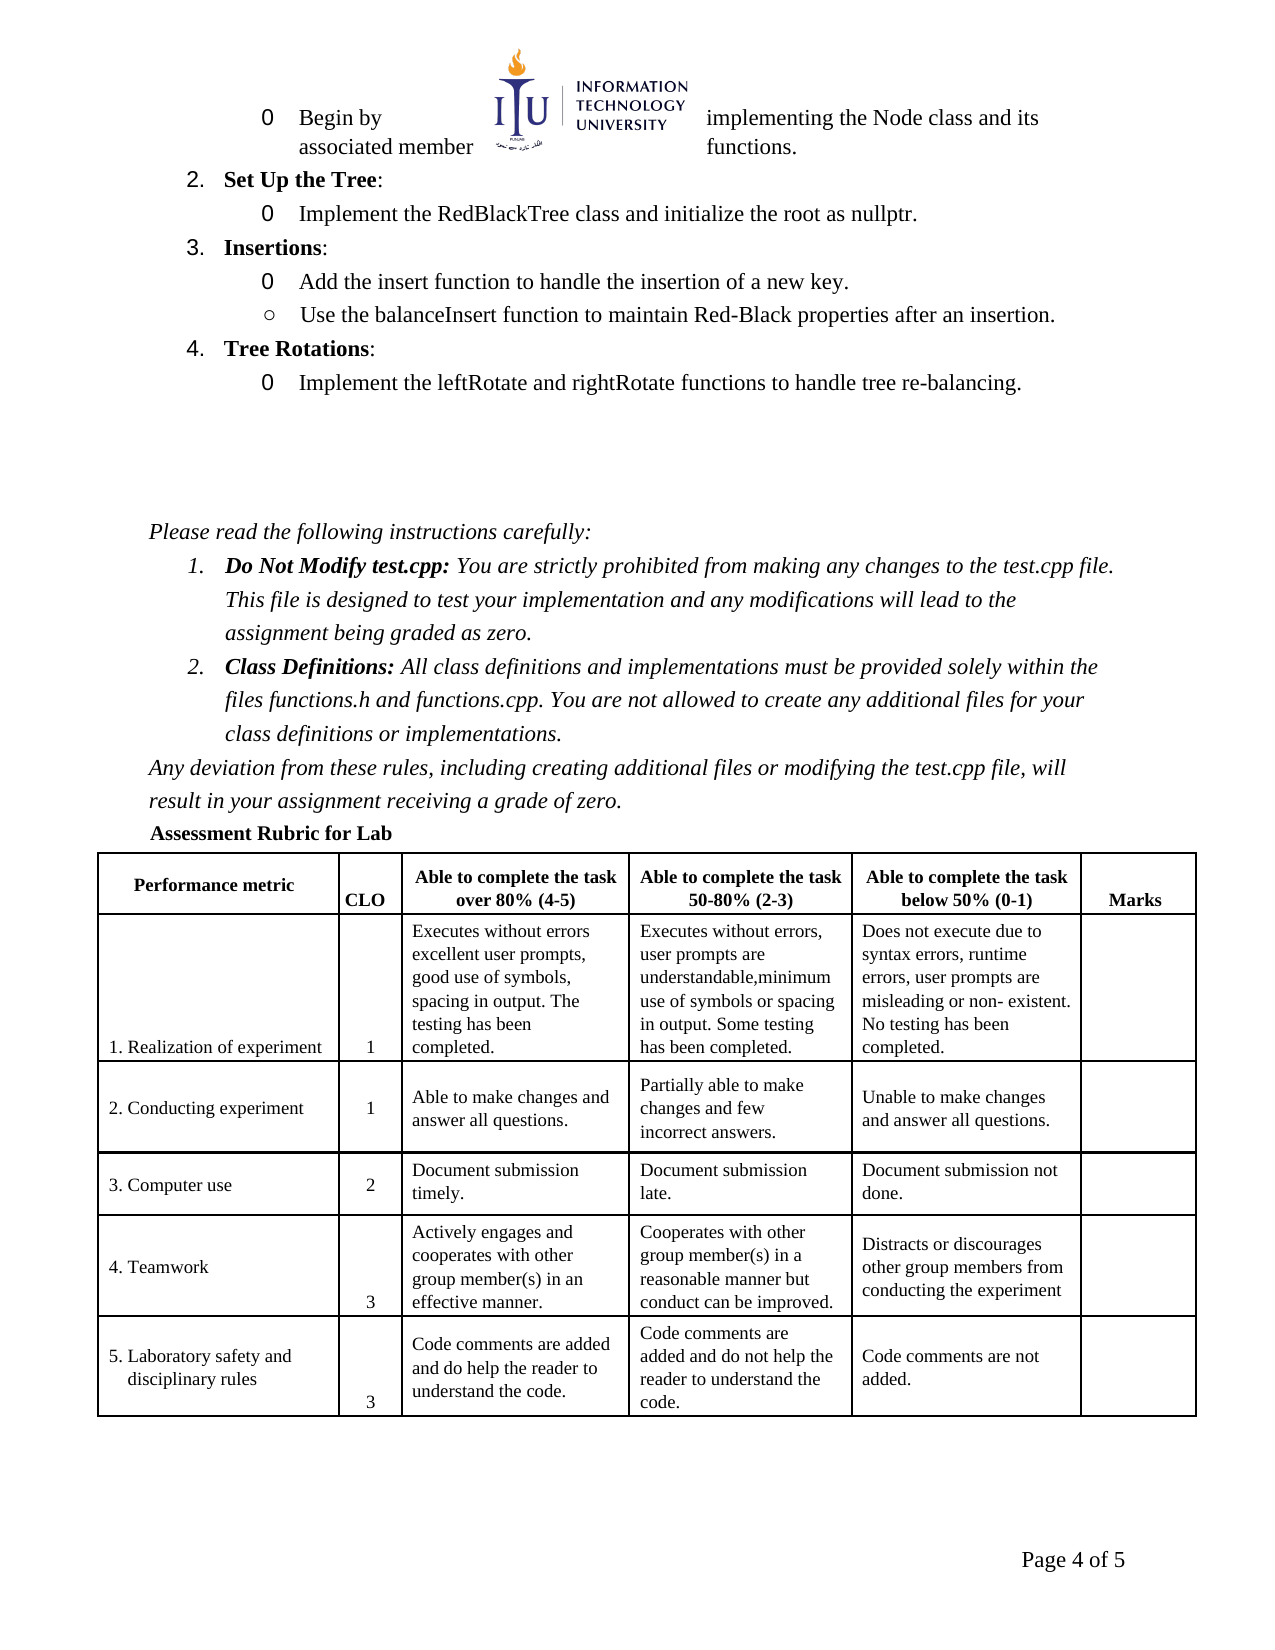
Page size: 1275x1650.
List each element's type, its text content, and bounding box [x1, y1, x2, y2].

table_cell Document submission not done. [853, 1154, 1080, 1214]
list Implement the RedBlackTree class and initialize the root as nullptr. [261, 200, 1123, 227]
table_cell Code comments are not added. [853, 1317, 1080, 1415]
table_cell [1082, 915, 1195, 1060]
table_cell Cooperates with other group member(s) in a reasonable manner but conduct can be improved. [630, 1216, 851, 1314]
list Insertions: [186, 234, 1125, 260]
table_cell Document submission late. [630, 1154, 851, 1214]
table_cell Unable to make changes and answer all questions. [853, 1062, 1080, 1151]
table_header Able to complete the task over 80% (4-5) [403, 854, 628, 913]
table_cell 1 [340, 1062, 401, 1151]
text Any deviation from these rules, including creating additional files or modifying the test.cpp file, will result in your assignment receiving a grade of zero. [148, 754, 1125, 813]
table_cell Distracts or discourages other group members from conducting the experiment [853, 1216, 1080, 1314]
table_cell 4. Teamwork [99, 1216, 338, 1314]
table_cell [1082, 1062, 1195, 1151]
table_cell Actively engages and cooperates with other group member(s) in an effective manner. [403, 1216, 628, 1314]
list Tree Rotations: [186, 335, 1125, 361]
table_cell 3 [340, 1216, 401, 1314]
list Begin by implementing the Node class and its associated member functions. [261, 103, 1123, 159]
table_cell [1082, 1154, 1195, 1214]
table_cell 3 [340, 1317, 401, 1415]
table_cell Able to make changes and answer all questions. [403, 1062, 628, 1151]
table_cell 3. Computer use [99, 1154, 338, 1214]
table_cell [1082, 1317, 1195, 1415]
table_header Able to complete the task below 50% (0-1) [853, 854, 1080, 913]
table_cell Document submission timely. [403, 1154, 628, 1214]
table_cell 2. Conducting experiment [99, 1062, 338, 1151]
table_cell Does not execute due to syntax errors, runtime errors, user prompts are misleading or non- existent. No testing has been completed. [853, 915, 1080, 1060]
table_cell 2 [340, 1154, 401, 1214]
table_cell 1. Realization of experiment [99, 915, 338, 1060]
table_header Marks [1082, 854, 1195, 913]
text Assessment Rubric for Lab [150, 821, 1125, 845]
table_cell [1082, 1216, 1195, 1314]
list Implement the leftRotate and rightRotate functions to handle tree re-balancing. [261, 369, 1123, 395]
table_cell Code comments are added and do help the reader to understand the code. [403, 1317, 628, 1415]
text ○ Use the balanceInsert function to maintain Red-Black properties after an insertion. [150, 301, 1125, 328]
table_cell Partially able to make changes and few incorrect answers. [630, 1062, 851, 1151]
list Set Up the Tree: [186, 166, 1125, 193]
table_cell Code comments are added and do not help the reader to understand the code. [630, 1317, 851, 1415]
table_cell 1 [340, 915, 401, 1060]
table_header Performance metric [99, 854, 338, 913]
list Class Definitions: All class definitions and implementations must be provided solely within the files functions.h and functions.cpp. You are not allowed to create any additional files for your class definitions or implementations. [187, 653, 1125, 746]
picture [493, 48, 688, 103]
table_cell 5. Laboratory safety and disciplinary rules [99, 1317, 338, 1415]
table_header Able to complete the task 50-80% (2-3) [630, 854, 851, 913]
table_cell Executes without errors excellent user prompts, good use of symbols, spacing in output. The testing has been completed. [403, 915, 628, 1060]
table_header CLO [340, 854, 401, 913]
text Please read the following instructions carefully: [148, 518, 1125, 545]
list Do Not Modify test.cpp: You are strictly prohibited from making any changes to the test.cpp file. This file is designed to test your implementation and any modifications will lead to the assignment being graded as zero. [187, 552, 1125, 646]
table_cell Executes without errors, user prompts are understandable,minimum use of symbols or spacing in output. Some testing has been completed. [630, 915, 851, 1060]
list Add the insert function to handle the insertion of a new key. [261, 268, 1123, 294]
